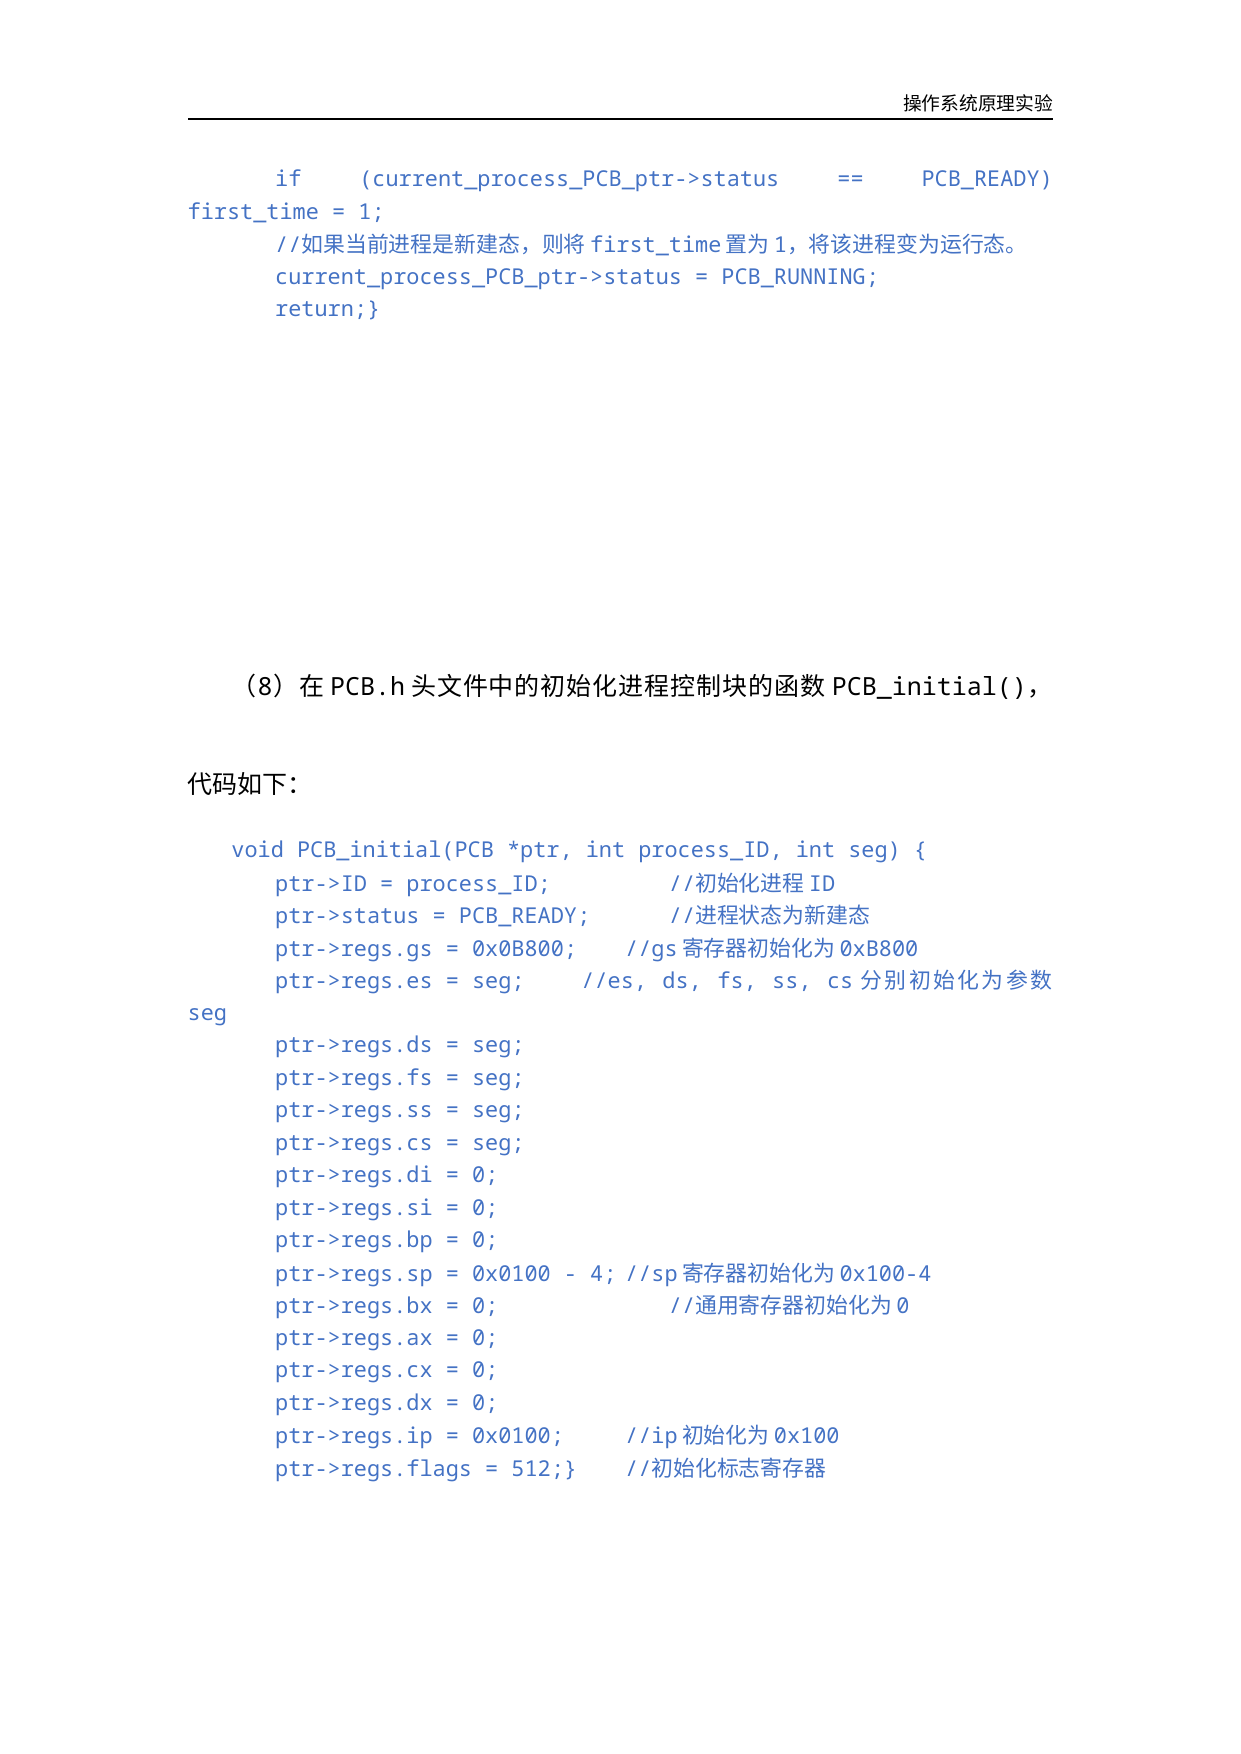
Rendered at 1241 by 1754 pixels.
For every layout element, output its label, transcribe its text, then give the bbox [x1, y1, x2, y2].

text ptr->regs.ip = 0x0100; //ip初始化为0x100 [187, 1418, 1053, 1451]
text ptr->regs.es = seg; //es, ds, fs, ss, cs分别初始化为参数seg [187, 963, 1053, 1028]
text ptr->regs.sp = 0x0100 - 4; //sp寄存器初始化为0x100-4 [187, 1256, 1053, 1288]
text ptr->regs.ds = seg; [187, 1028, 1053, 1061]
text if (current_process_PCB_ptr->status == PCB_READY) first_time = 1; [187, 162, 1053, 227]
text ptr->regs.bp = 0; [187, 1223, 1053, 1256]
text ptr->ID = process_ID; //初始化进程ID [187, 866, 1053, 898]
text ptr->regs.bx = 0; //通用寄存器初始化为0 [187, 1288, 1053, 1321]
text current_process_PCB_ptr->status = PCB_RUNNING; [187, 259, 1053, 292]
text ptr->status = PCB_READY; //进程状态为新建态 [187, 898, 1053, 931]
text ptr->regs.gs = 0x0B800; //gs寄存器初始化为0xB800 [187, 931, 1053, 963]
text ptr->regs.si = 0; [187, 1191, 1053, 1223]
text ptr->regs.flags = 512;} //初始化标志寄存器 [187, 1451, 1053, 1483]
text void PCB_initial(PCB *ptr, int process_ID, int seg) { [187, 833, 1053, 866]
text ptr->regs.dx = 0; [187, 1386, 1053, 1418]
text //如果当前进程是新建态，则将first_time置为1，将该进程变为运行态。 [187, 227, 1053, 259]
text ptr->regs.cs = seg; [187, 1126, 1053, 1158]
text ptr->regs.ax = 0; [187, 1321, 1053, 1353]
text return;} [187, 292, 1053, 324]
text （8）在PCB.h头文件中的初始化进程控制块的函数PCB_initial()，代码如下： [187, 652, 1053, 815]
text ptr->regs.di = 0; [187, 1158, 1053, 1191]
text ptr->regs.cx = 0; [187, 1353, 1053, 1386]
text ptr->regs.ss = seg; [187, 1093, 1053, 1126]
text ptr->regs.fs = seg; [187, 1061, 1053, 1093]
